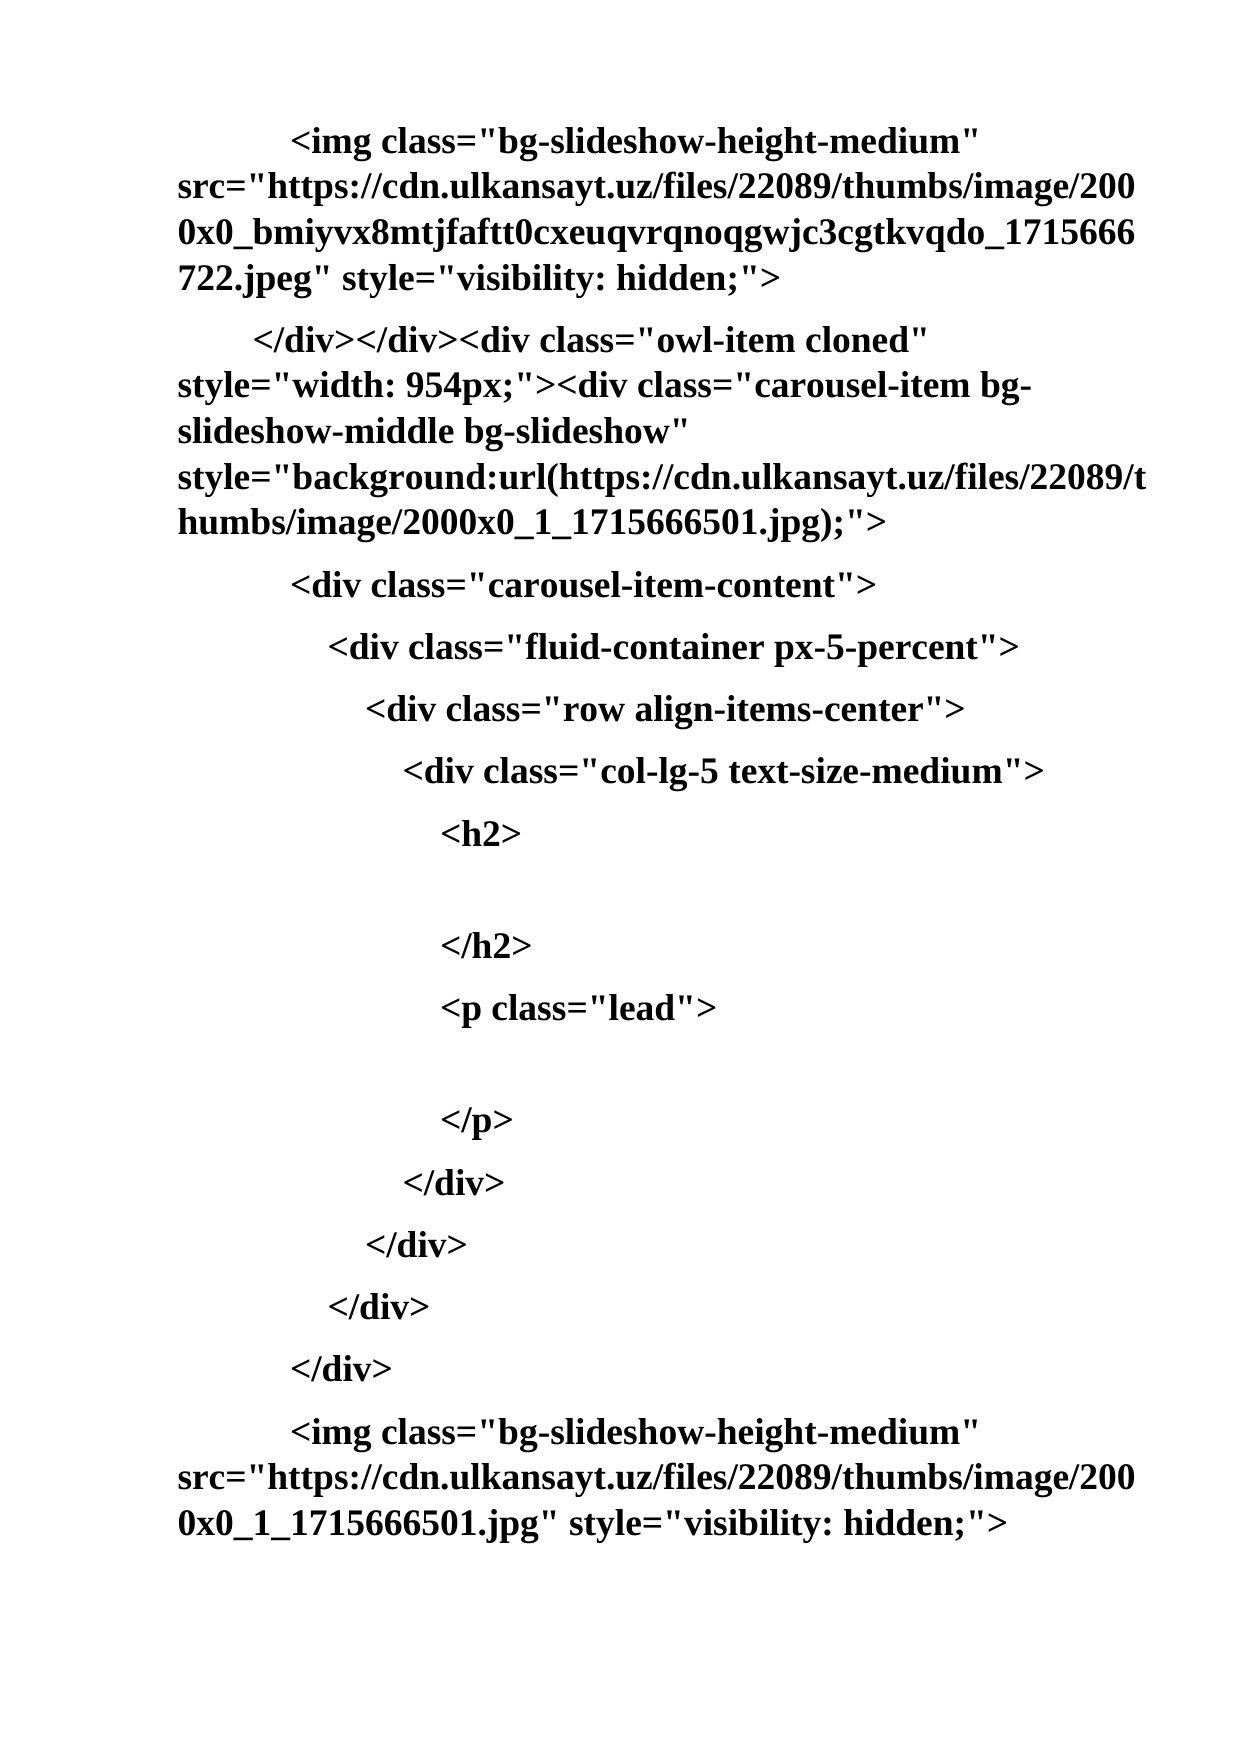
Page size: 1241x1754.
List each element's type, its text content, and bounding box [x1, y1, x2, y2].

text <div class="carousel-item-content"> [177, 562, 1152, 605]
text <div class="row align-items-center"> [177, 687, 1152, 730]
text <img class="bg-slideshow-height-medium" src="https://cdn.ulkansayt.uz/files/22089/thumbs/image/2000x0_bmiyvx8mtjfaftt0cxeuqvrqnoqgwjc3cgtkvqdo_1715666722.jpeg" style="visibility: hidden;"> [177, 118, 1152, 298]
text </div> [177, 1222, 1152, 1265]
text </div> [177, 1347, 1152, 1390]
text </h2> [177, 923, 1152, 966]
text </p> [177, 1098, 1152, 1141]
text </div> [177, 1284, 1152, 1328]
text <p class="lead"> [177, 986, 1152, 1029]
text <img class="bg-slideshow-height-medium" src="https://cdn.ulkansayt.uz/files/22089/thumbs/image/2000x0_1_1715666501.jpg" style="visibility: hidden;"> [177, 1409, 1152, 1543]
text </div></div><div class="owl-item cloned" style="width: 954px;"><div class="carousel-item bg-slideshow-middle bg-slideshow" style="background:url(https://cdn.ulkansayt.uz/files/22089/thumbs/image/2000x0_1_1715666501.jpg);"> [177, 317, 1152, 543]
text </div> [177, 1160, 1152, 1203]
text <div class="col-lg-5 text-size-medium"> [177, 749, 1152, 792]
text <h2> [177, 811, 1152, 854]
text <div class="fluid-container px-5-percent"> [177, 624, 1152, 667]
